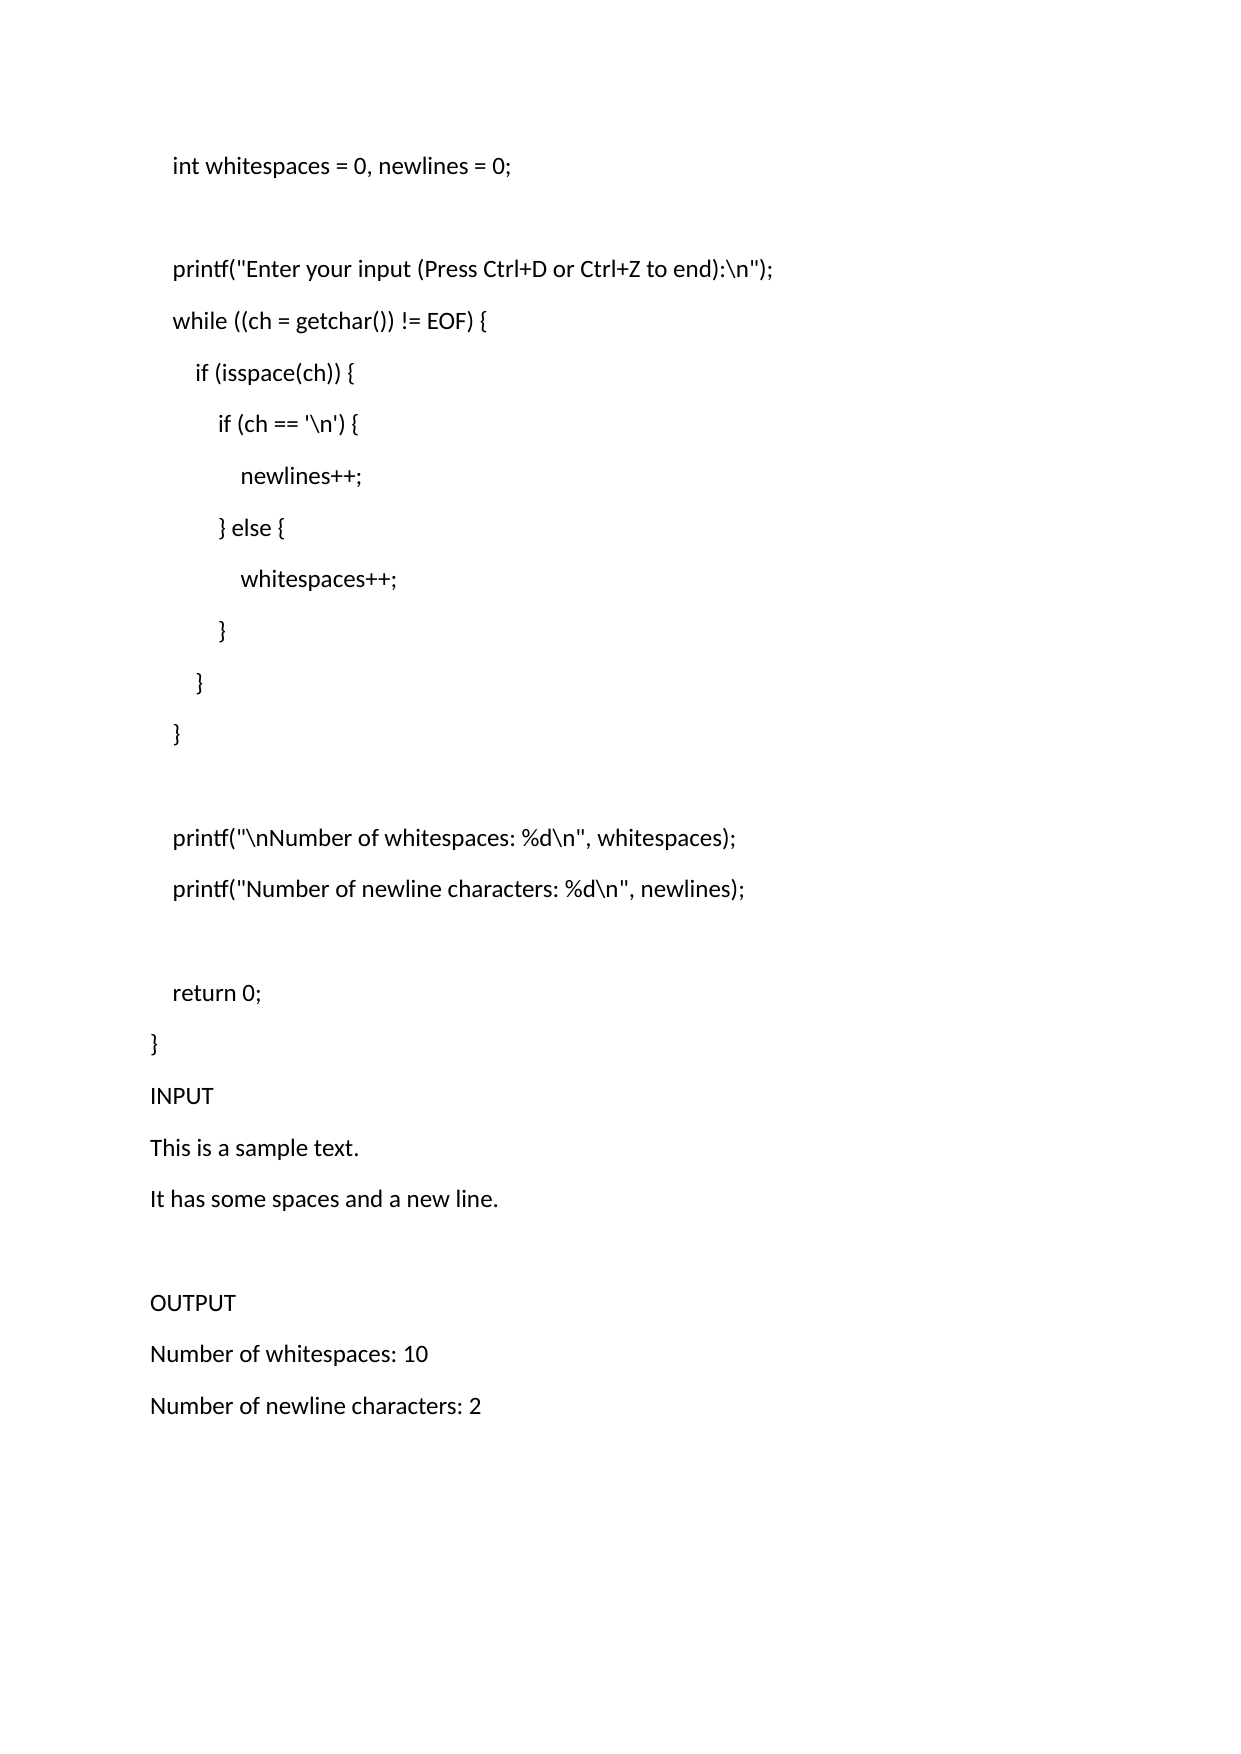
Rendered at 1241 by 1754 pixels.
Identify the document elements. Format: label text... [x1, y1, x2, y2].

text while ((ch = getchar()) != EOF) { [150, 305, 1090, 336]
text } [150, 1028, 1090, 1059]
text This is a sample text. [150, 1132, 1090, 1162]
text } [150, 667, 1090, 697]
text } [150, 615, 1090, 646]
text int whitespaces = 0, newlines = 0; [150, 150, 1090, 181]
text if (isspace(ch)) { [150, 357, 1090, 387]
text if (ch == '\n') { [150, 408, 1090, 439]
text } [150, 718, 1090, 749]
text printf("\nNumber of whitespaces: %d\n", whitespaces); [150, 822, 1090, 852]
text INPUT [150, 1080, 1090, 1111]
text printf("Enter your input (Press Ctrl+D or Ctrl+Z to end):\n"); [150, 253, 1090, 284]
text It has some spaces and a new line. [150, 1183, 1090, 1214]
text newlines++; [150, 460, 1090, 491]
text OUTPUT [150, 1287, 1090, 1317]
text return 0; [150, 977, 1090, 1007]
text whitespaces++; [150, 563, 1090, 594]
text } else { [150, 512, 1090, 542]
text Number of newline characters: 2 [150, 1390, 1090, 1421]
text printf("Number of newline characters: %d\n", newlines); [150, 873, 1090, 904]
text Number of whitespaces: 10 [150, 1338, 1090, 1369]
